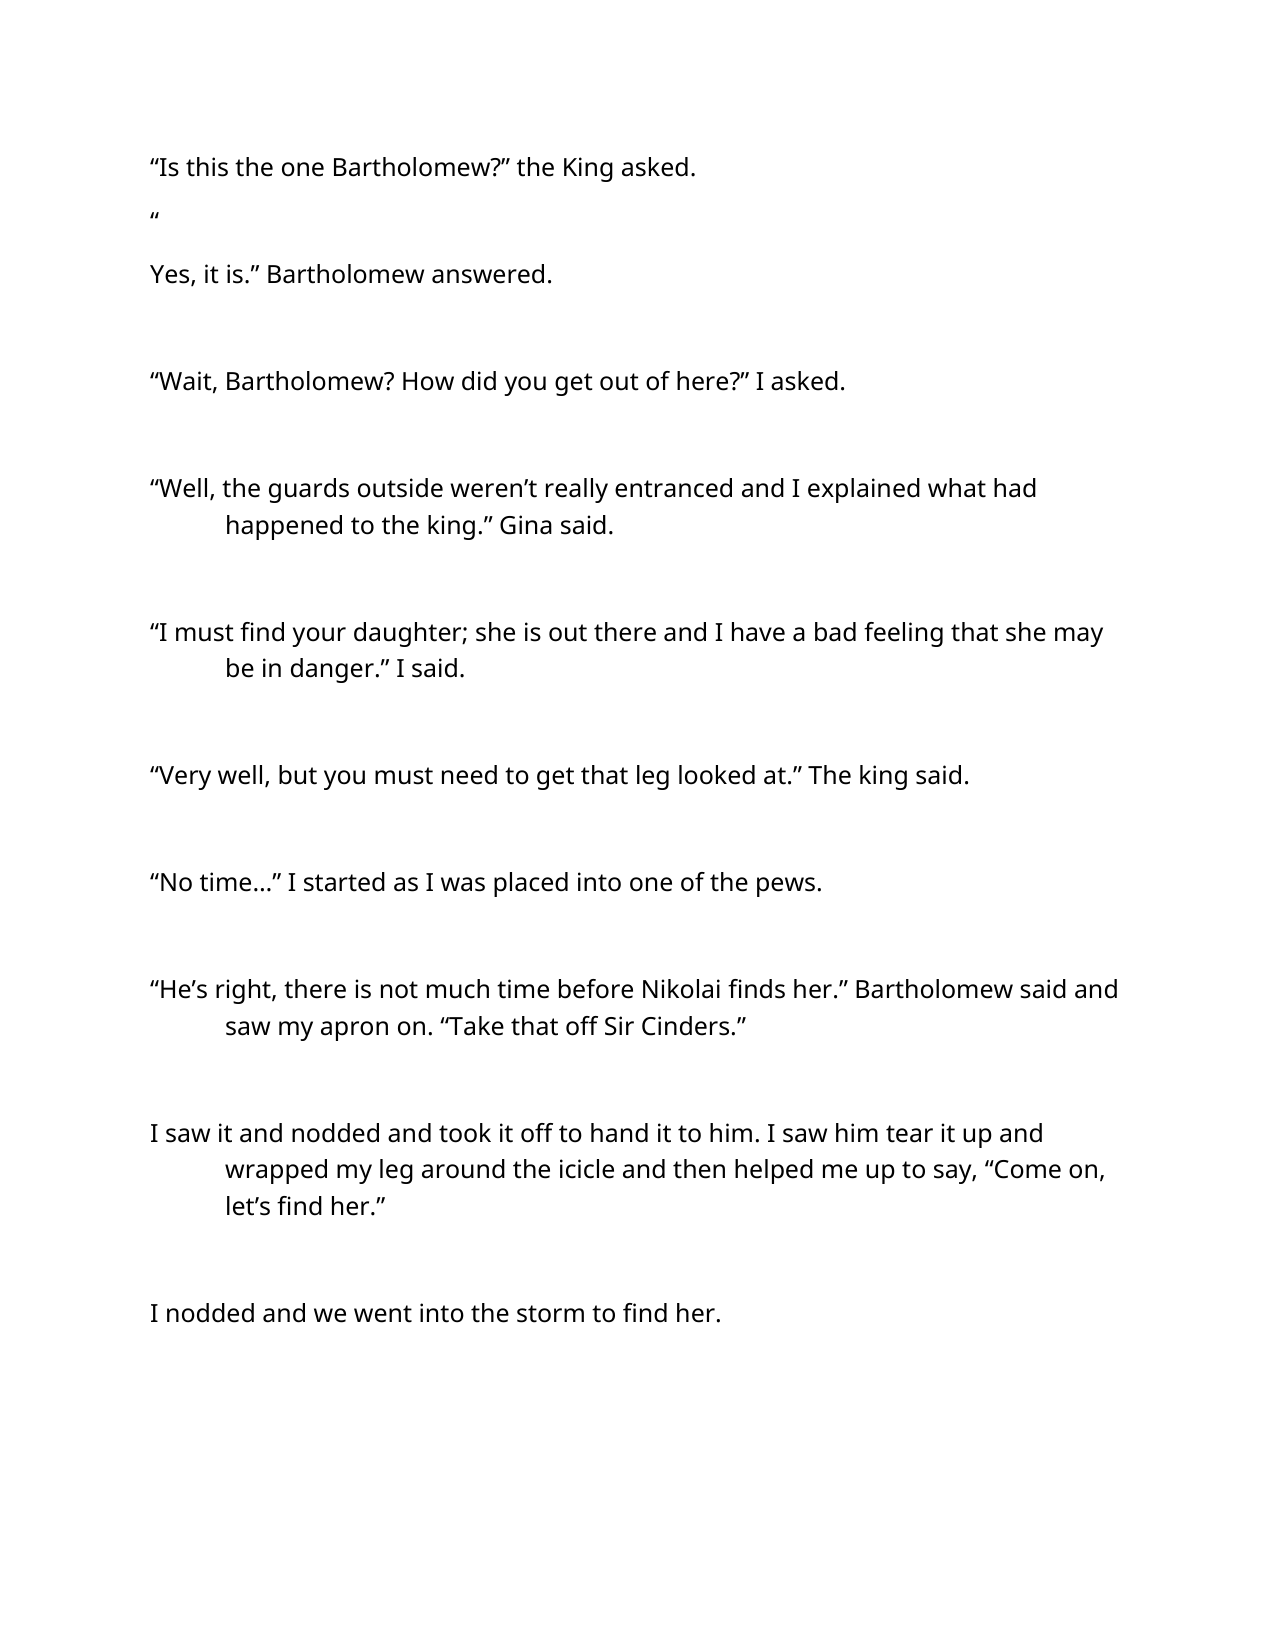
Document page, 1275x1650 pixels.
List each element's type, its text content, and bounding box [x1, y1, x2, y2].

text “ [150, 203, 1125, 237]
text “Is this the one Bartholomew?” the King asked. [150, 150, 1125, 184]
text I nodded and we went into the storm to find her. [150, 1296, 1125, 1330]
text “No time…” I started as I was placed into one of the pews. [150, 865, 1125, 899]
text “Well, the guards outside weren’t really entranced and I explained what had happened to the king.” Gina said. [150, 471, 1125, 541]
text “He’s right, there is not much time before Nikolai finds her.” Bartholomew said and saw my apron on. “Take that off Sir Cinders.” [150, 972, 1125, 1042]
text Yes, it is.” Bartholomew answered. [150, 257, 1125, 291]
text “Very well, but you must need to get that leg looked at.” The king said. [150, 758, 1125, 792]
text I saw it and nodded and took it off to hand it to him. I saw him tear it up and wrapped my leg around the icicle and then helped me up to say, “Come on, let’s find her.” [150, 1115, 1125, 1223]
text “I must find your daughter; she is out there and I have a bad feeling that she may be in danger.” I said. [150, 614, 1125, 685]
text “Wait, Bartholomew? How did you get out of here?” I asked. [150, 364, 1125, 398]
